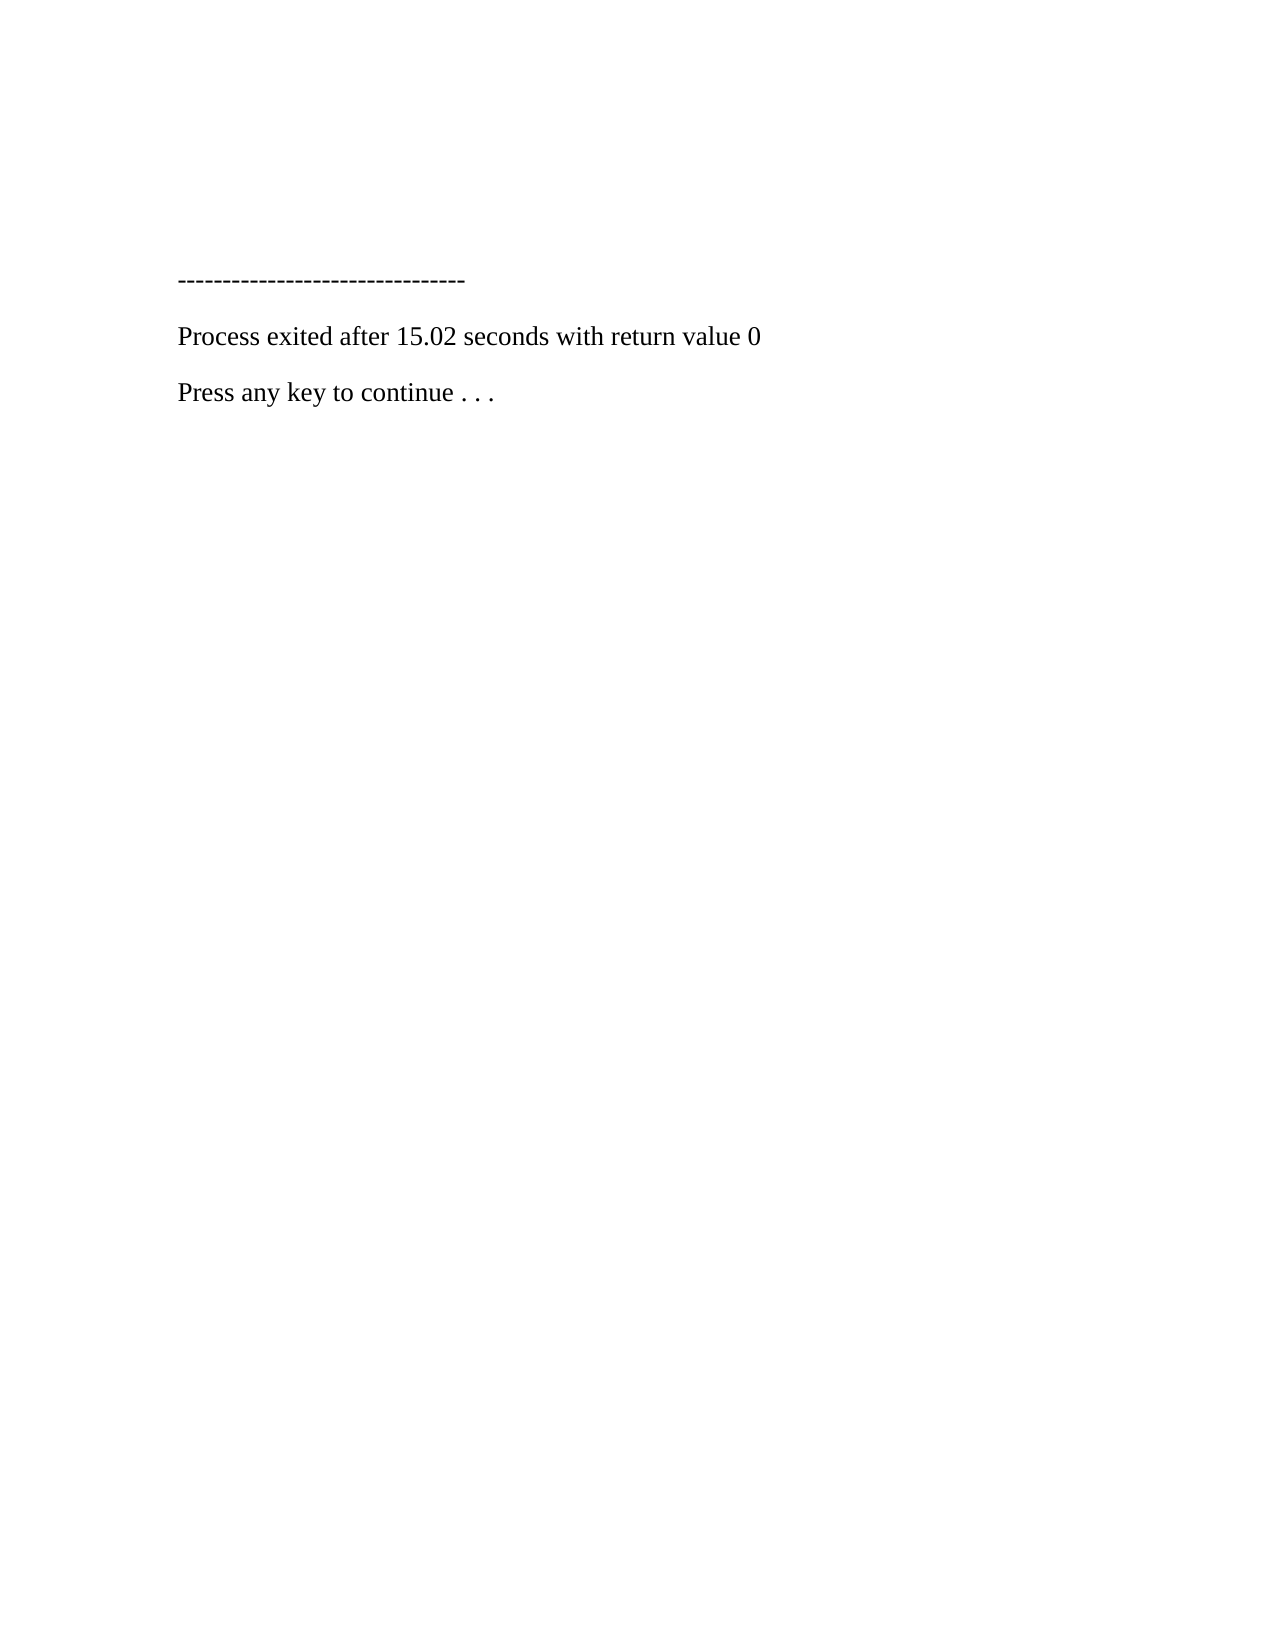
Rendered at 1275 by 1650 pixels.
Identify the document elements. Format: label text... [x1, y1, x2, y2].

text Process exited after 15.02 seconds with return value 0 [177, 320, 1098, 351]
text Press any key to continue . . . [177, 376, 1098, 408]
text -------------------------------- [177, 263, 1098, 294]
